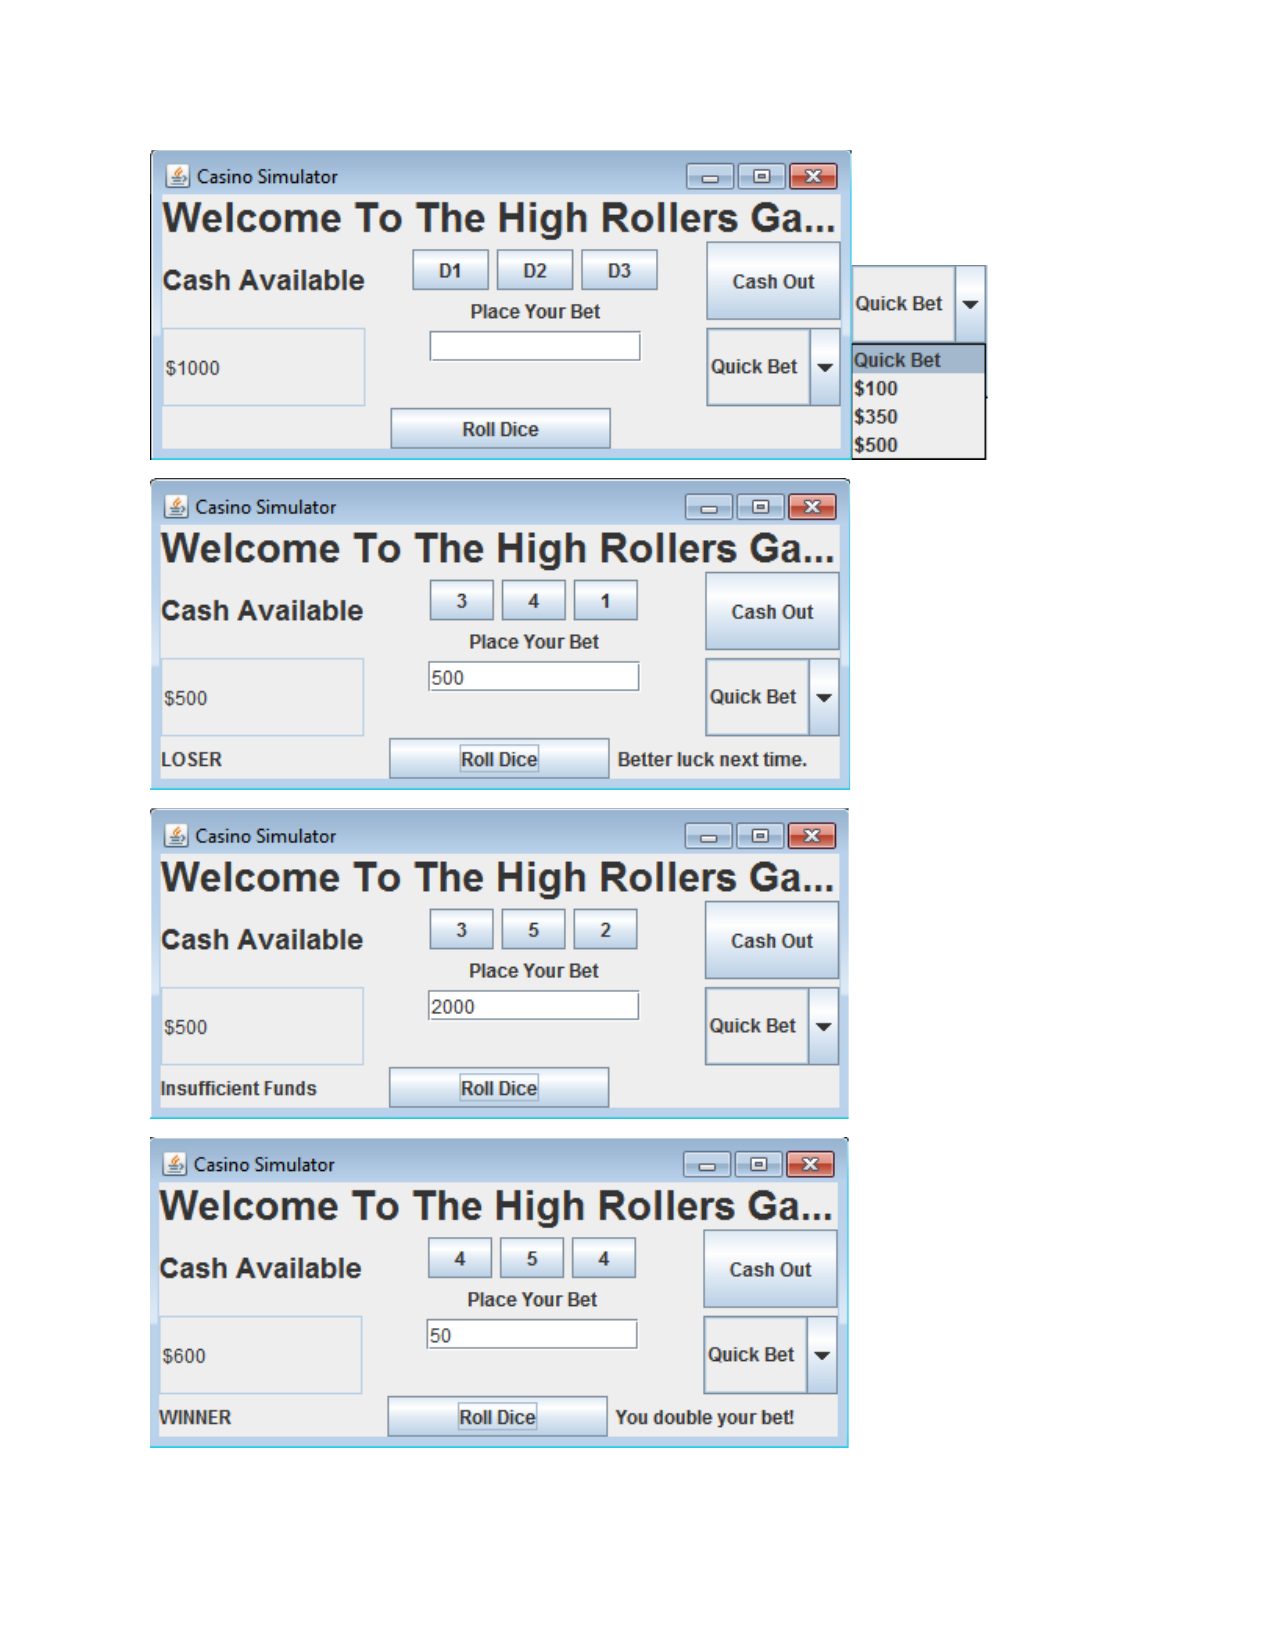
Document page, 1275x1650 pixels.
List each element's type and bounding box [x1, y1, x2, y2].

picture [150, 1137, 849, 1448]
picture [150, 478, 851, 790]
picture [150, 150, 988, 460]
picture [150, 808, 849, 1119]
